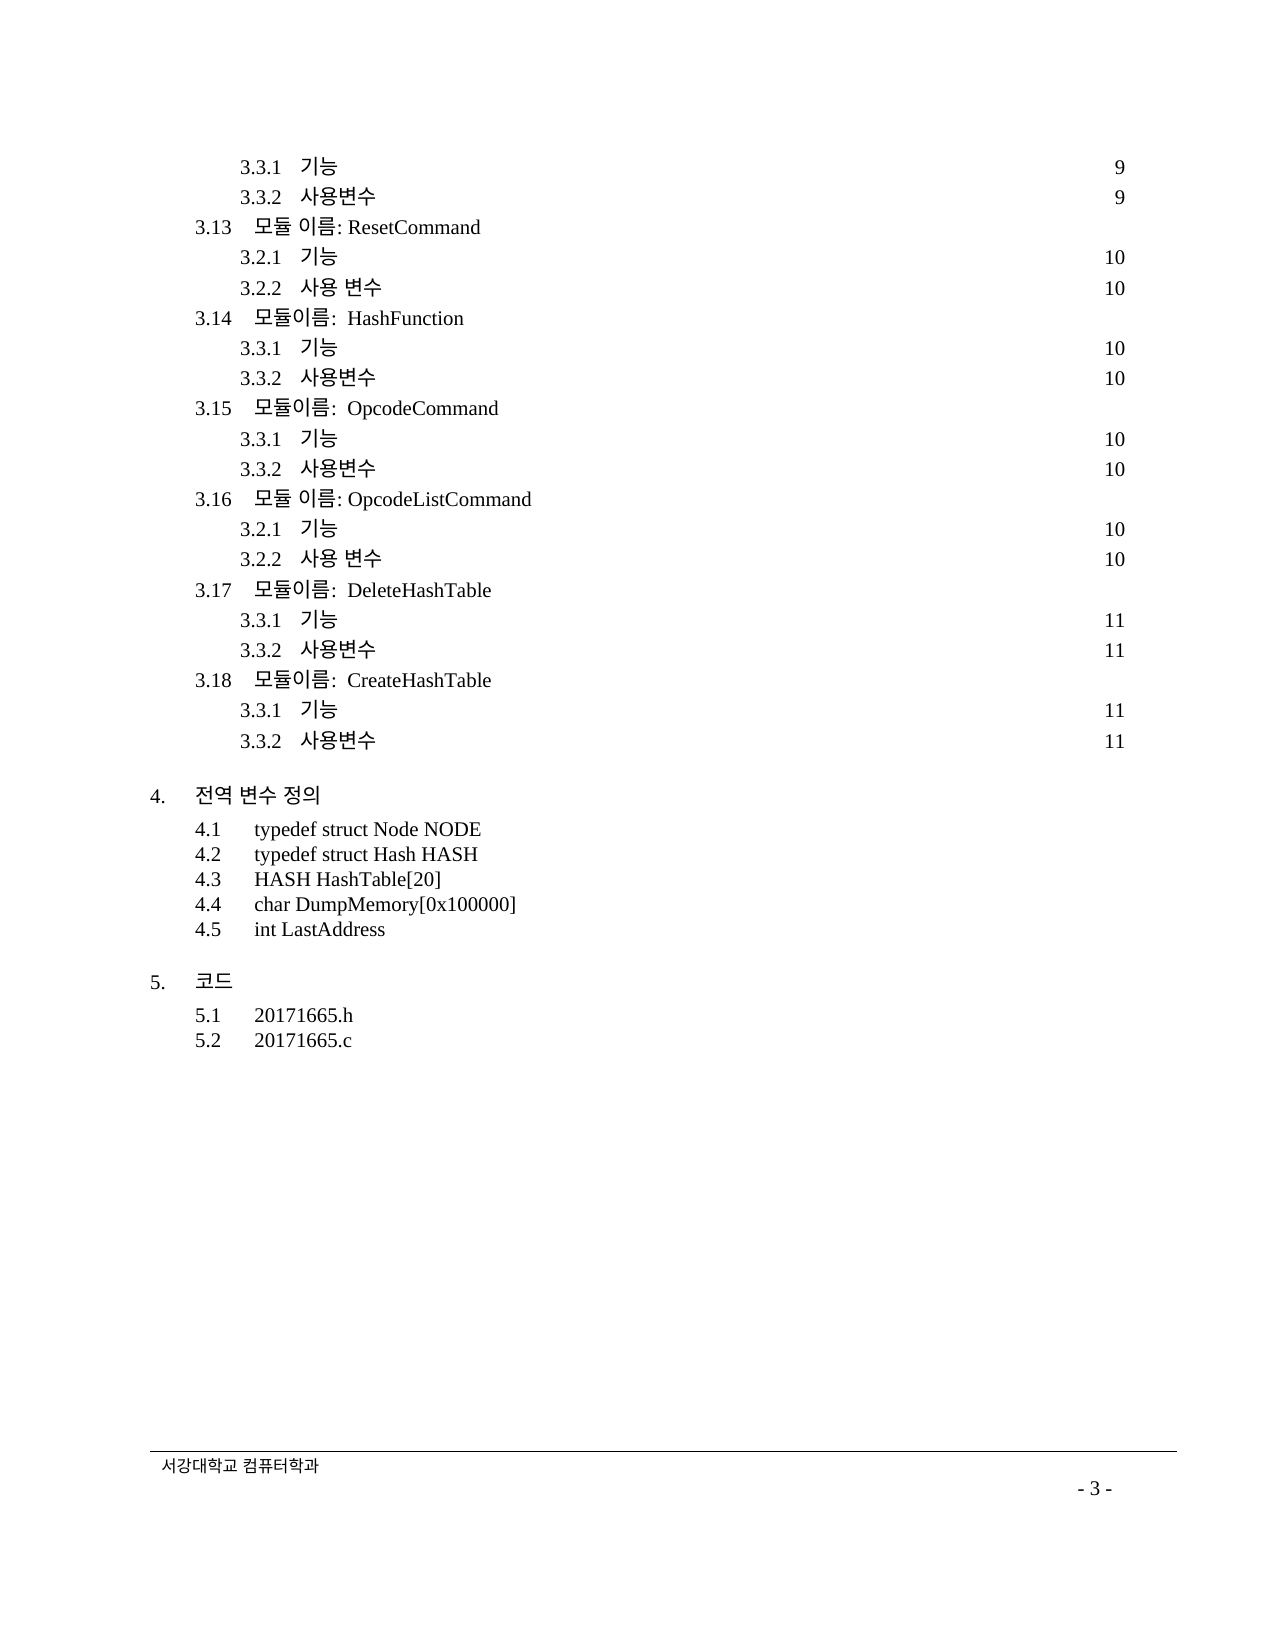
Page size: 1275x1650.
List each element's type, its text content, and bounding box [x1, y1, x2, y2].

text 5. 코드 12 [150, 966, 1050, 996]
text 3.2.1 기능 10 [240, 241, 1125, 271]
text 3.18 모듈이름: CreateHashTable 11 [195, 663, 1050, 694]
text 4.3 HASH HashTable[20] 12 [195, 866, 1050, 891]
text 3.3.2 사용변수 11 [240, 724, 1125, 754]
text 5.2 20171665.c 13 [195, 1027, 1050, 1052]
text 3.3.1 기능 9 [240, 150, 1125, 180]
text 3.14 모듈이름: HashFunction 10 [195, 301, 1050, 331]
text 5.1 20171665.h 12 [195, 1002, 1050, 1027]
text 3.3.1 기능 11 [240, 603, 1125, 633]
text 3.3.1 기능 10 [240, 422, 1125, 452]
text 3.2.2 사용 변수 10 [240, 271, 1125, 301]
text 3.3.1 기능 11 [240, 694, 1125, 724]
text 3.2.1 기능 10 [240, 512, 1125, 543]
text 4.2 typedef struct Hash HASH 12 [195, 841, 1050, 866]
text 3.17 모듈이름: DeleteHashTable 11 [195, 573, 1050, 603]
text 3.3.2 사용변수 10 [240, 452, 1125, 482]
text 4.5 int LastAddress 12 [195, 916, 1050, 941]
text 3.3.1 기능 10 [240, 331, 1125, 361]
text 3.16 모듈 이름: OpcodeListCommand 10 [195, 482, 1050, 512]
text 4.4 char DumpMemory[0x100000] 12 [195, 891, 1050, 916]
text 3.15 모듈이름: OpcodeCommand 10 [195, 392, 1050, 422]
text 3.3.2 사용변수 11 [240, 633, 1125, 663]
text 3.13 모듈 이름: ResetCommand 10 [195, 210, 1050, 241]
text 3.2.2 사용 변수 10 [240, 543, 1125, 573]
text 4.1 typedef struct Node NODE 11 [195, 816, 1050, 841]
text 3.3.2 사용변수 10 [240, 361, 1125, 392]
text 4. 전역 변수 정의 11 [150, 779, 1050, 809]
text 3.3.2 사용변수 9 [240, 180, 1125, 210]
